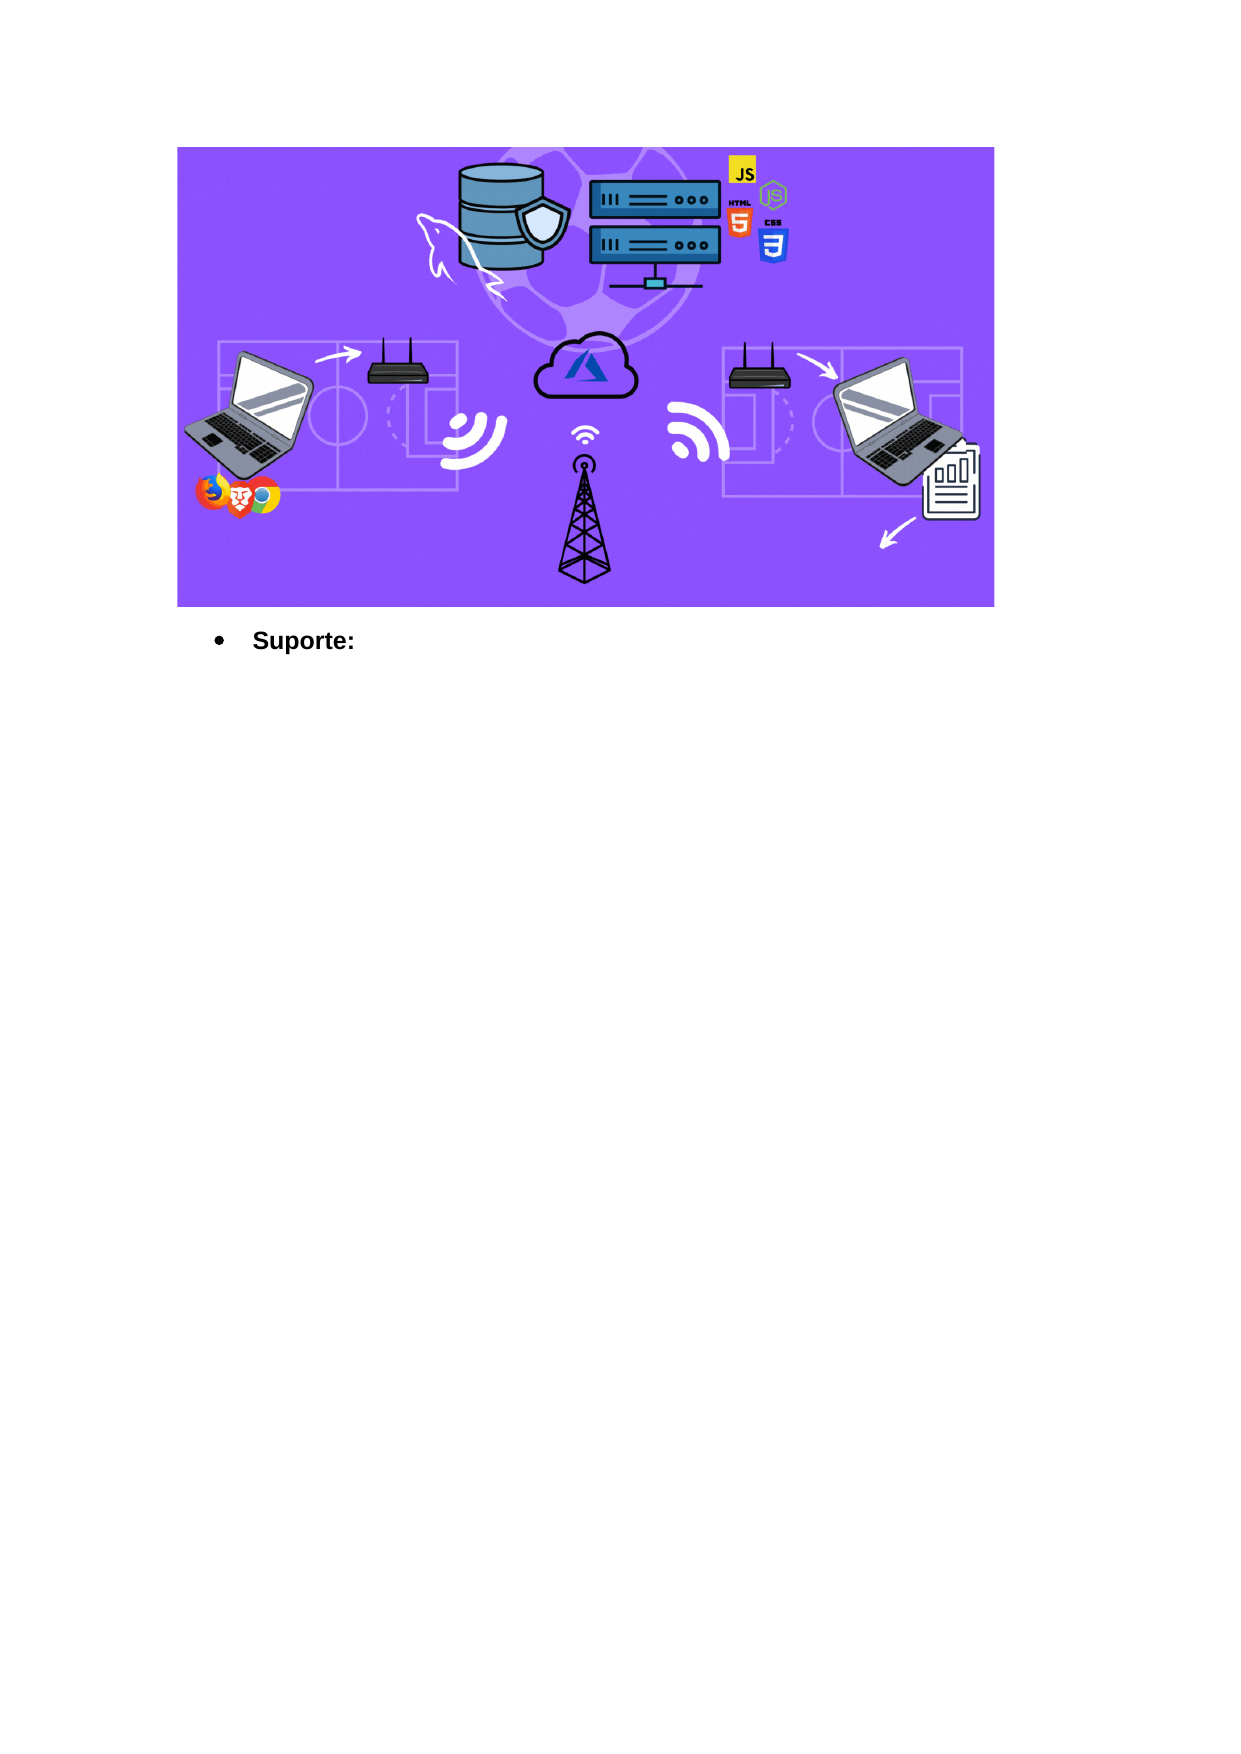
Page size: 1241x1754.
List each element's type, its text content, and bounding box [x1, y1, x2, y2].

list Suporte: [215, 626, 1063, 654]
picture [177, 147, 995, 607]
